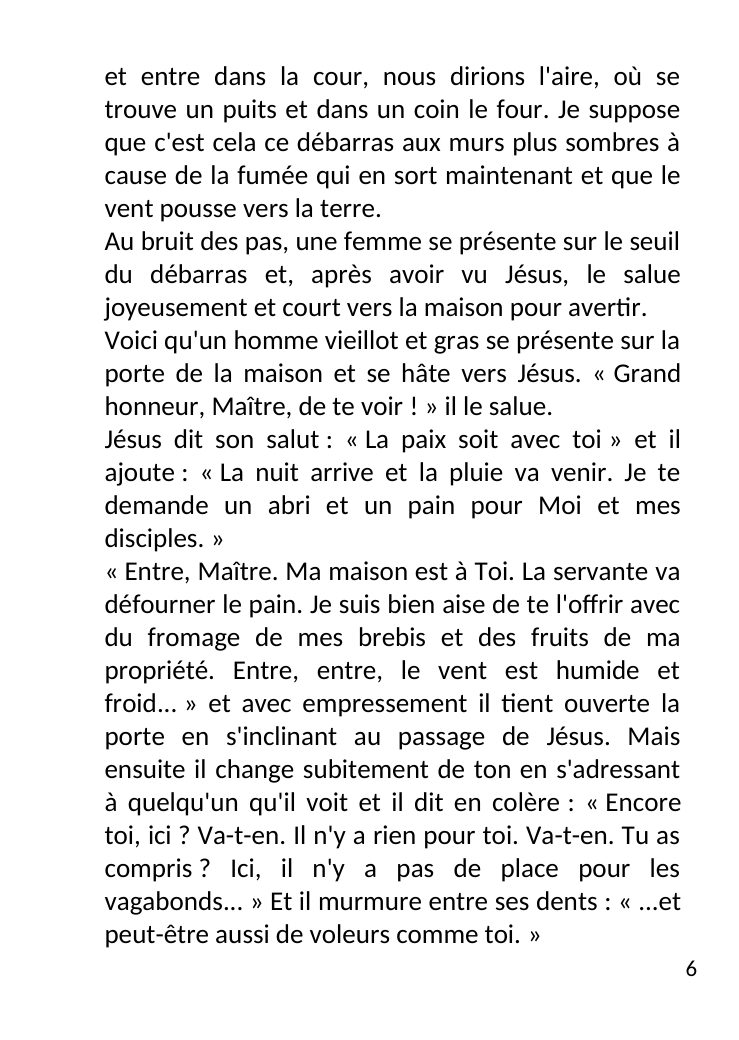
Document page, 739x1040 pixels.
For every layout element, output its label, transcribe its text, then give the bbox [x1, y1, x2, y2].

text « Entre, Maître. Ma maison est à Toi. La servante va défourner le pain. Je suis bien aise de te l'offrir avec du fromage de mes brebis et des fruits de ma propriété. Entre, entre, le vent est humide et froid... » et avec empressement il tient ouverte la porte en s'inclinant au passage de Jésus. Mais ensuite il change subitement de ton en s'adressant à quelqu'un qu'il voit et il dit en colère : « Encore toi, ici ? Va-t-en. Il n'y a rien pour toi. Va-t-en. Tu as compris ? Ici, il n'y a pas de place pour les vagabonds... » Et il murmure entre ses dents : « ...et peut-être aussi de voleurs comme toi. » [104, 554, 681, 951]
text Au bruit des pas, une femme se présente sur le seuil du débarras et, après avoir vu Jésus, le salue joyeusement et court vers la maison pour avertir. [104, 224, 681, 323]
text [104, 59, 681, 224]
text Jésus dit son salut : « La paix soit avec toi » et il ajoute : « La nuit arrive et la pluie va venir. Je te demande un abri et un pain pour Moi et mes disciples. » [104, 422, 681, 554]
text Voici qu'un homme vieillot et gras se présente sur la porte de la maison et se hâte vers Jésus. « Grand honneur, Maître, de te voir ! » il le salue. [104, 323, 681, 422]
